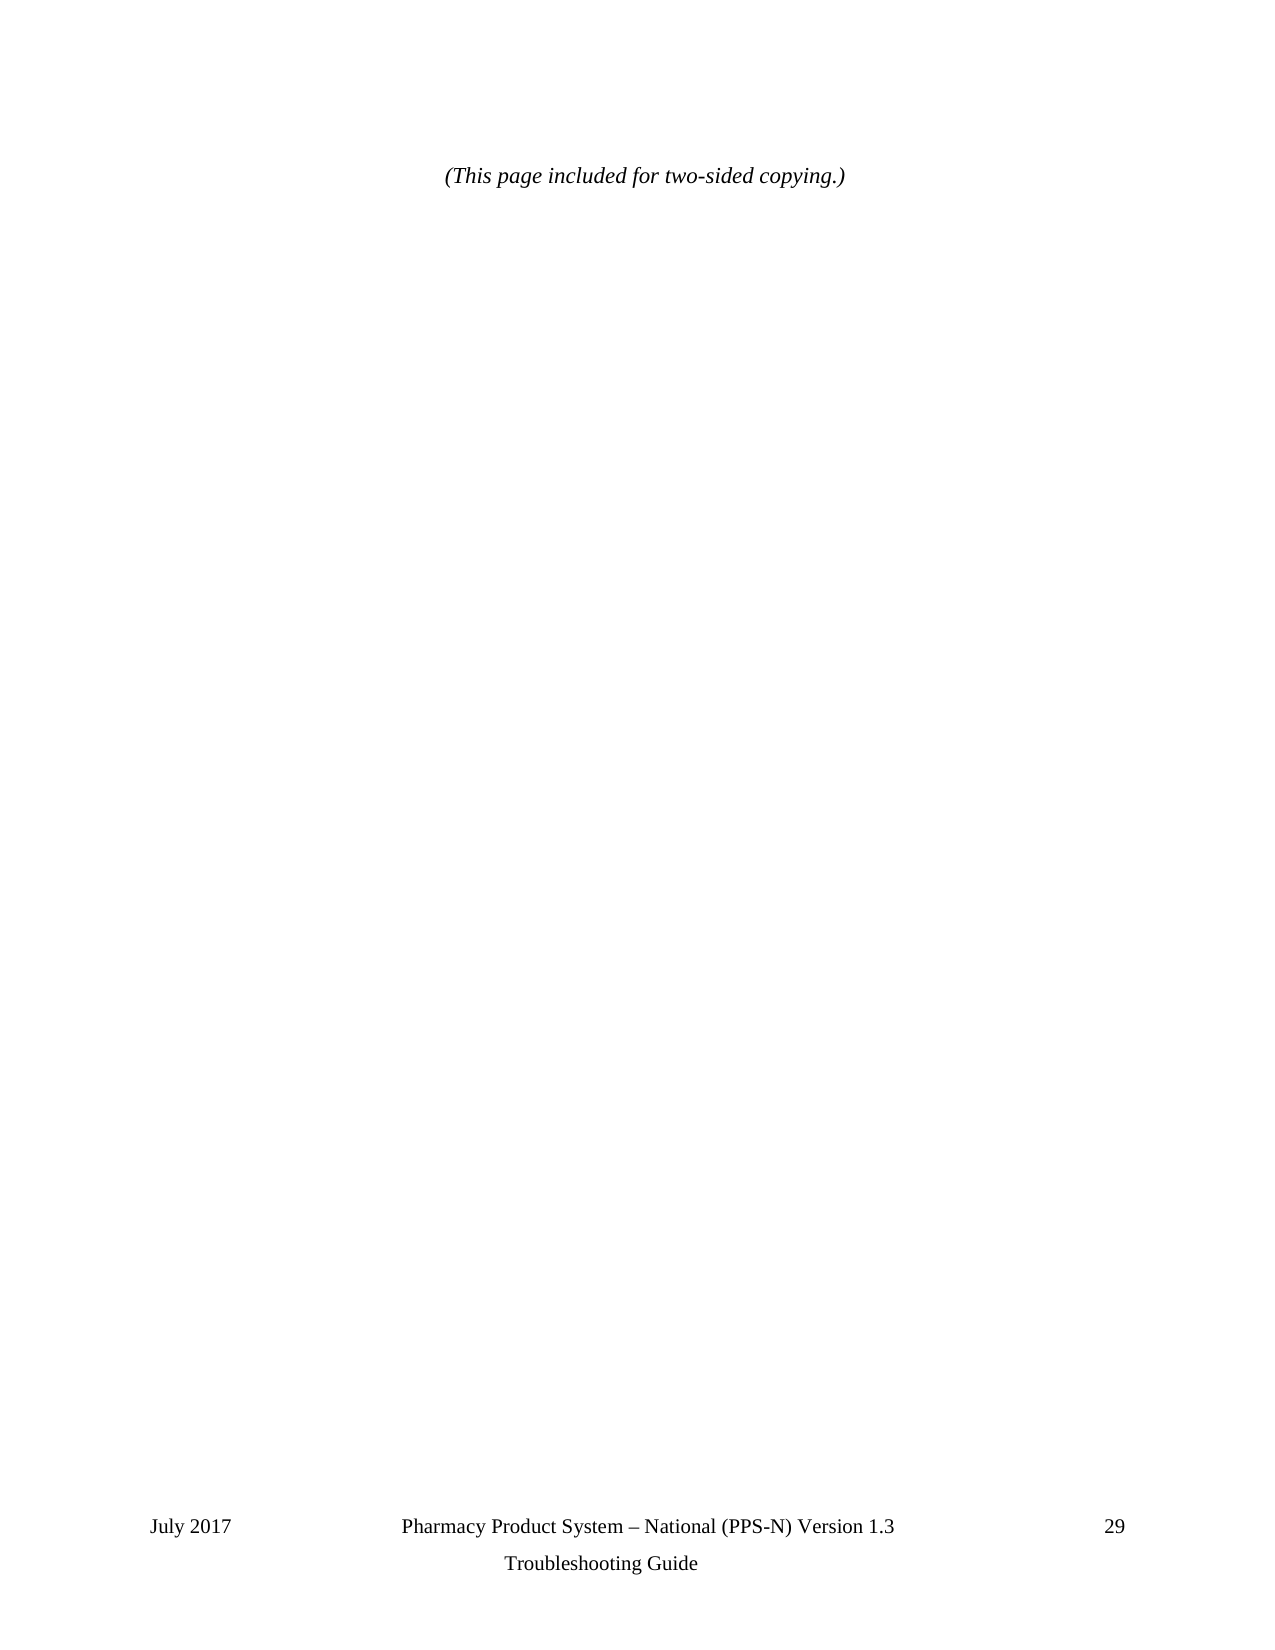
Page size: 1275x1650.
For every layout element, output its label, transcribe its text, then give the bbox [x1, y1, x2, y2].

text (This page included for two-sided copying.) [150, 162, 1134, 189]
